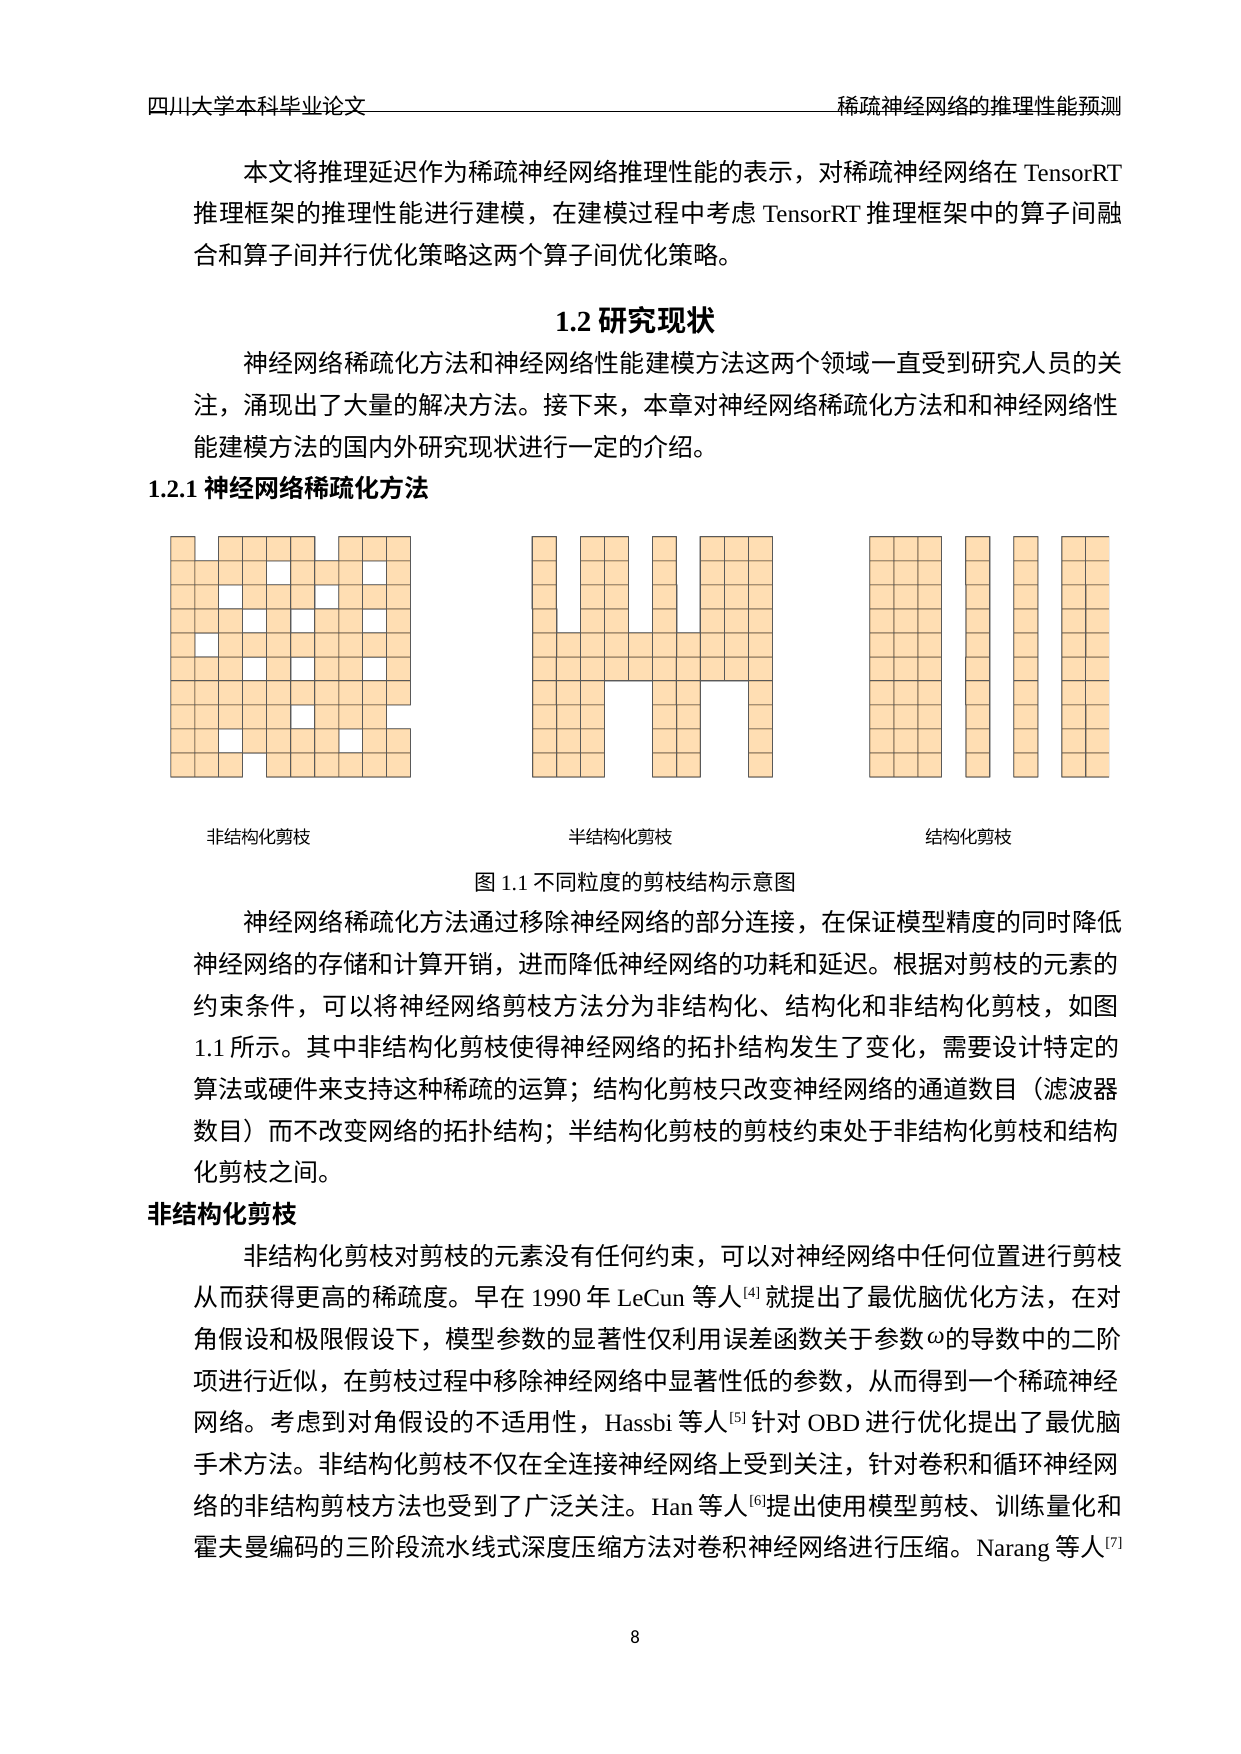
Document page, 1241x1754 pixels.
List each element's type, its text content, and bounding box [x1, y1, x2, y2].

text 本文将推理延迟作为稀疏神经网络推理性能的表示，对稀疏神经网络在TensorRT推理框架的推理性能进行建模，在建模过程中考虑TensorRT推理框架中的算子间融合和算子间并行优化策略这两个算子间优化策略。 [193, 148, 1122, 273]
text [193, 1232, 1122, 1565]
text 非结构化剪枝 [148, 1190, 1122, 1232]
text 神经网络稀疏化方法和神经网络性能建模方法这两个领域一直受到研究人员的关注，涌现出了大量的解决方法。接下来，本章对神经网络稀疏化方法和和神经网络性能建模方法的国内外研究现状进行一定的介绍。 [193, 339, 1122, 464]
subtitle 1.2.1 神经网络稀疏化方法 [148, 464, 1122, 506]
subtitle 1.2 研究现状 [148, 298, 1122, 339]
text 神经网络稀疏化方法通过移除神经网络的部分连接，在保证模型精度的同时降低神经网络的存储和计算开销，进而降低神经网络的功耗和延迟。根据对剪枝的元素的约束条件，可以将神经网络剪枝方法分为非结构化、结构化和非结构化剪枝，如图1.1所示。其中非结构化剪枝使得神经网络的拓扑结构发生了变化，需要设计特定的算法或硬件来支持这种稀疏的运算；结构化剪枝只改变神经网络的通道数目（滤波器数目）而不改变网络的拓扑结构；半结构化剪枝的剪枝约束处于非结构化剪枝和结构化剪枝之间。 [193, 898, 1122, 1190]
picture [170, 536, 1110, 857]
